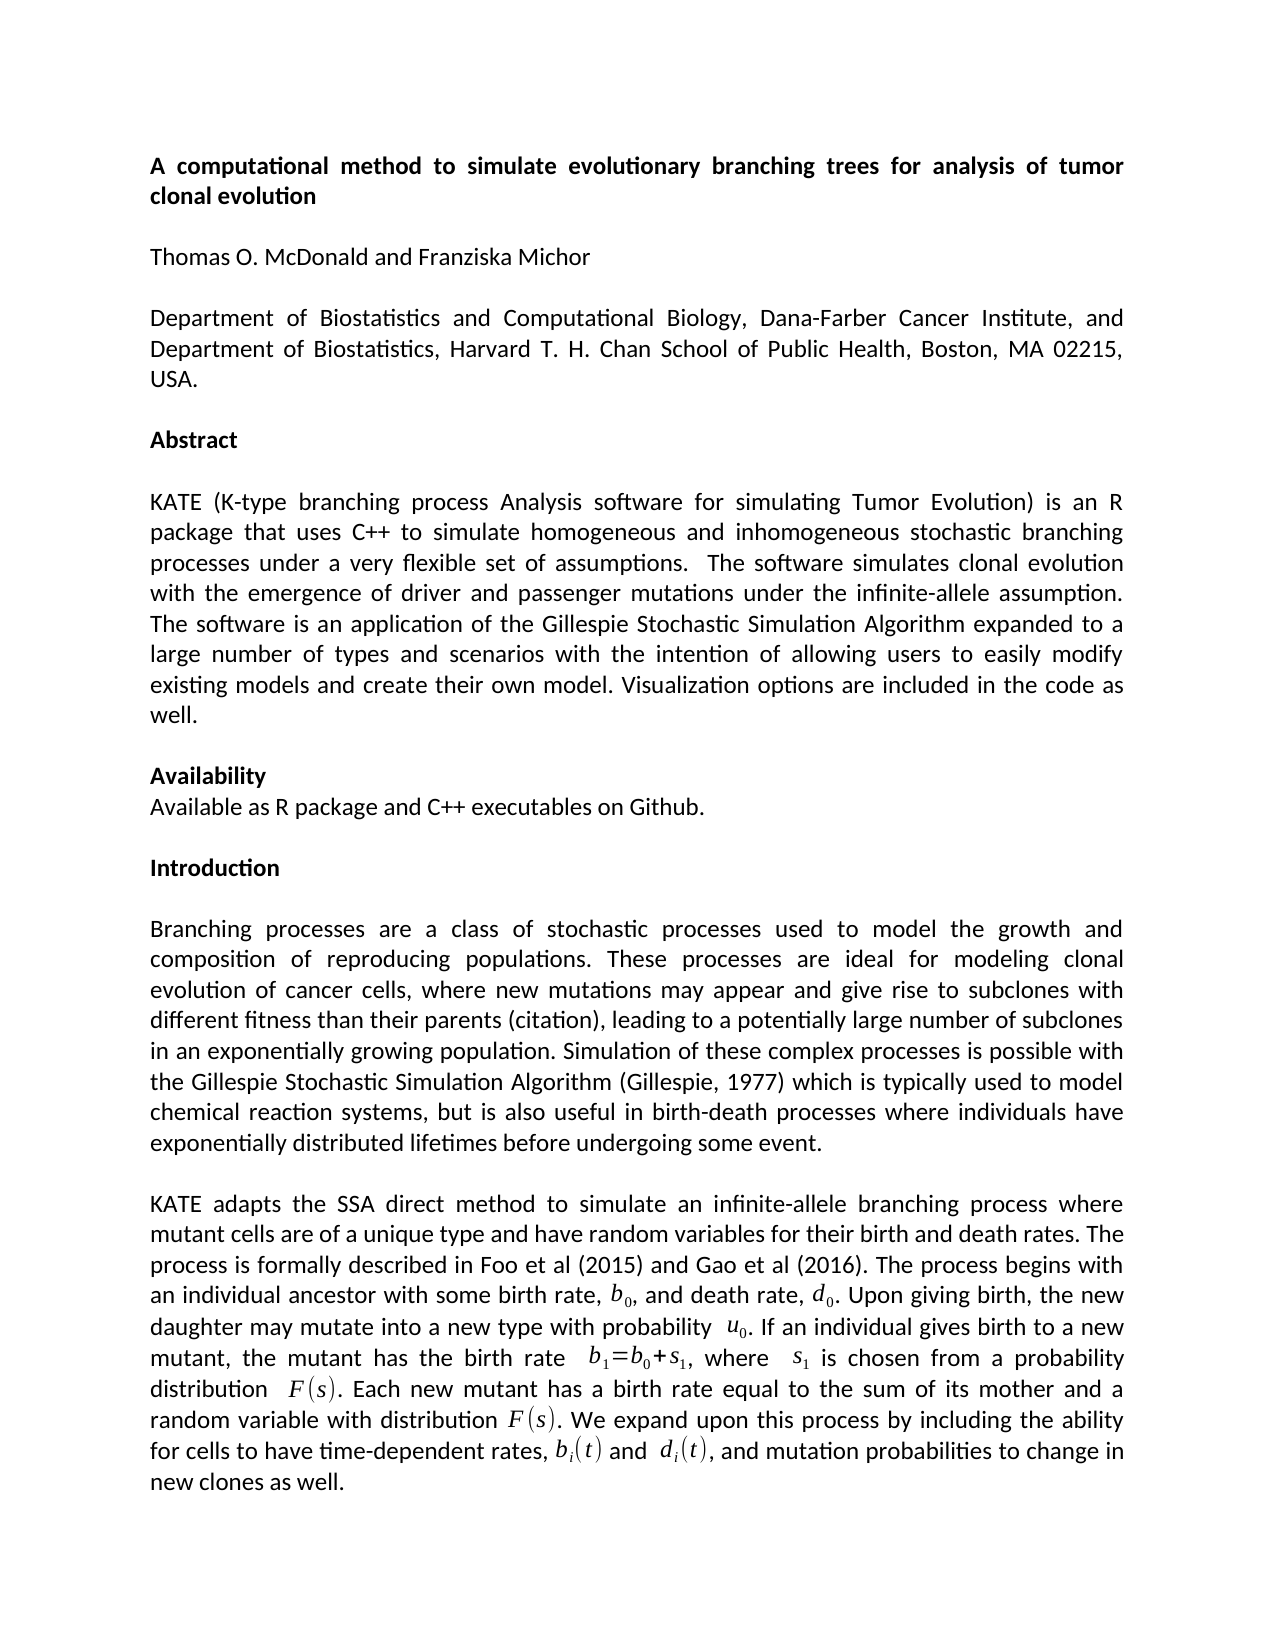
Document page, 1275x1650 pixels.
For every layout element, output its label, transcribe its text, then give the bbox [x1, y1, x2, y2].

text Available as R package and C++ executables on Github. [150, 791, 1125, 821]
text Introduction [150, 852, 1125, 882]
text Availability [150, 760, 1125, 791]
text Department of Biostatistics and Computational Biology, Dana-Farber Cancer Institute, and Department of Biostatistics, Harvard T. H. Chan School of Public Health, Boston, MA 02215, USA. [150, 303, 1125, 394]
text A computational method to simulate evolutionary branching trees for analysis of tumor clonal evolution [150, 150, 1125, 211]
text Branching processes are a class of stochastic processes used to model the growth and composition of reproducing populations. These processes are ideal for modeling clonal evolution of cancer cells, where new mutations may appear and give rise to subclones with different fitness than their parents (citation), leading to a potentially large number of subclones in an exponentially growing population. Simulation of these complex processes is possible with the Gillespie Stochastic Simulation Algorithm (Gillespie, 1977) which is typically used to model chemical reaction systems, but is also useful in birth-death processes where individuals have exponentially distributed lifetimes before undergoing some event. [150, 913, 1125, 1157]
text KATE (K-type branching process Analysis software for simulating Tumor Evolution) is an R package that uses C++ to simulate homogeneous and inhomogeneous stochastic branching processes under a very flexible set of assumptions. The software simulates clonal evolution with the emergence of driver and passenger mutations under the infinite-allele assumption. The software is an application of the Gillespie Stochastic Simulation Algorithm expanded to a large number of types and scenarios with the intention of allowing users to easily modify existing models and create their own model. Visualization options are included in the code as well. [150, 486, 1125, 730]
text Abstract [150, 425, 1125, 455]
text Thomas O. McDonald and Franziska Michor [150, 242, 1125, 272]
text KATE adapts the SSA direct method to simulate an infinite-allele branching process where mutant cells are of a unique type and have random variables for their birth and death rates. The process is formally described in Foo et al (2015) and Gao et al (2016). The process begins with an individual ancestor with some birth rate, , and death rate, . Upon giving birth, the new daughter may mutate into a new type with probability . If an individual gives birth to a new mutant, the mutant has the birth rate , where is chosen from a probability distribution . Each new mutant has a birth rate equal to the sum of its mother and a random variable with distribution . We expand upon this process by including the ability for cells to have time-dependent rates, and , and mutation probabilities to change in new clones as well. [150, 1188, 1125, 1497]
